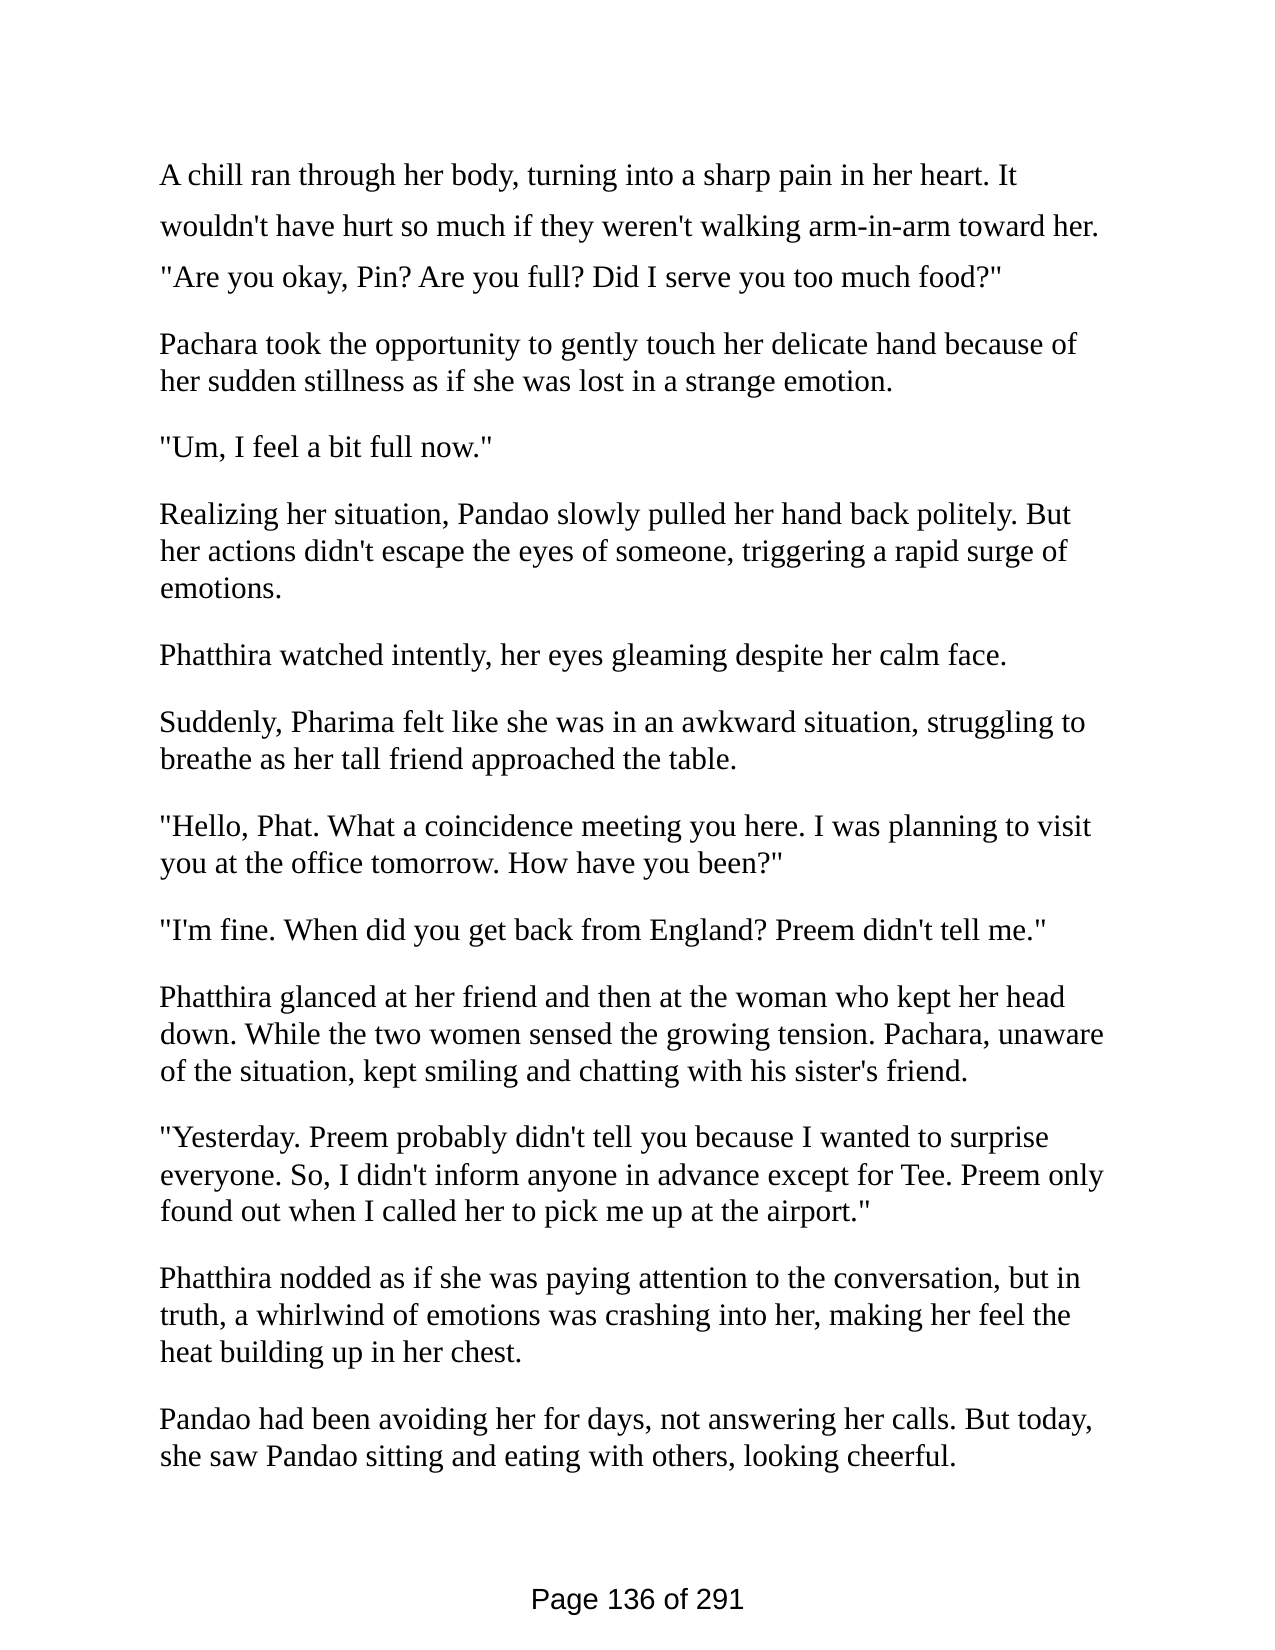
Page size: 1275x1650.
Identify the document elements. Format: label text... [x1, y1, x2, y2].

text Suddenly, Pharima felt like she was in an awkward situation, struggling to breathe as her tall friend approached the table. [159, 703, 1113, 776]
text Pachara took the opportunity to gently touch her delicate hand because of her sudden stillness as if she was lost in a strange emotion. [159, 325, 1113, 398]
text Phatthira glanced at her friend and then at the woman who kept her head down. While the two women sensed the growing tension. Pachara, unaware of the situation, kept smiling and chatting with his sister's friend. [159, 978, 1113, 1088]
text Realizing her situation, Pandao slowly pulled her hand back politely. But her actions didn't escape the eyes of someone, triggering a rapid surge of emotions. [159, 496, 1113, 606]
text "I'm fine. When did you get back from England? Preem didn't tell me." [159, 911, 1113, 947]
text "Hello, Phat. What a coincidence meeting you here. I was planning to visit you at the office tomorrow. How have you been?" [159, 807, 1113, 880]
text Phatthira nodded as if she was paying attention to the conversation, but in truth, a whirlwind of emotions was crashing into her, making her feel the heat building up in her chest. [159, 1259, 1113, 1369]
text "Um, I feel a bit full now." [159, 429, 1113, 465]
text "Yesterday. Preem probably didn't tell you because I wanted to surprise everyone. So, I didn't inform anyone in advance except for Tee. Preem only found out when I called her to pick me up at the airport." [159, 1119, 1113, 1229]
text Pandao had been avoiding her for days, not answering her calls. But today, she saw Pandao sitting and eating with others, looking cheerful. [159, 1400, 1113, 1473]
text A chill ran through her body, turning into a sharp pain in her heart. It wouldn't have hurt so much if they weren't walking arm-in-arm toward her. "Are you okay, Pin? Are you full? Did I serve you too much food?" [160, 156, 1114, 294]
text Phatthira watched intently, her eyes gleaming despite her calm face. [159, 636, 1113, 672]
